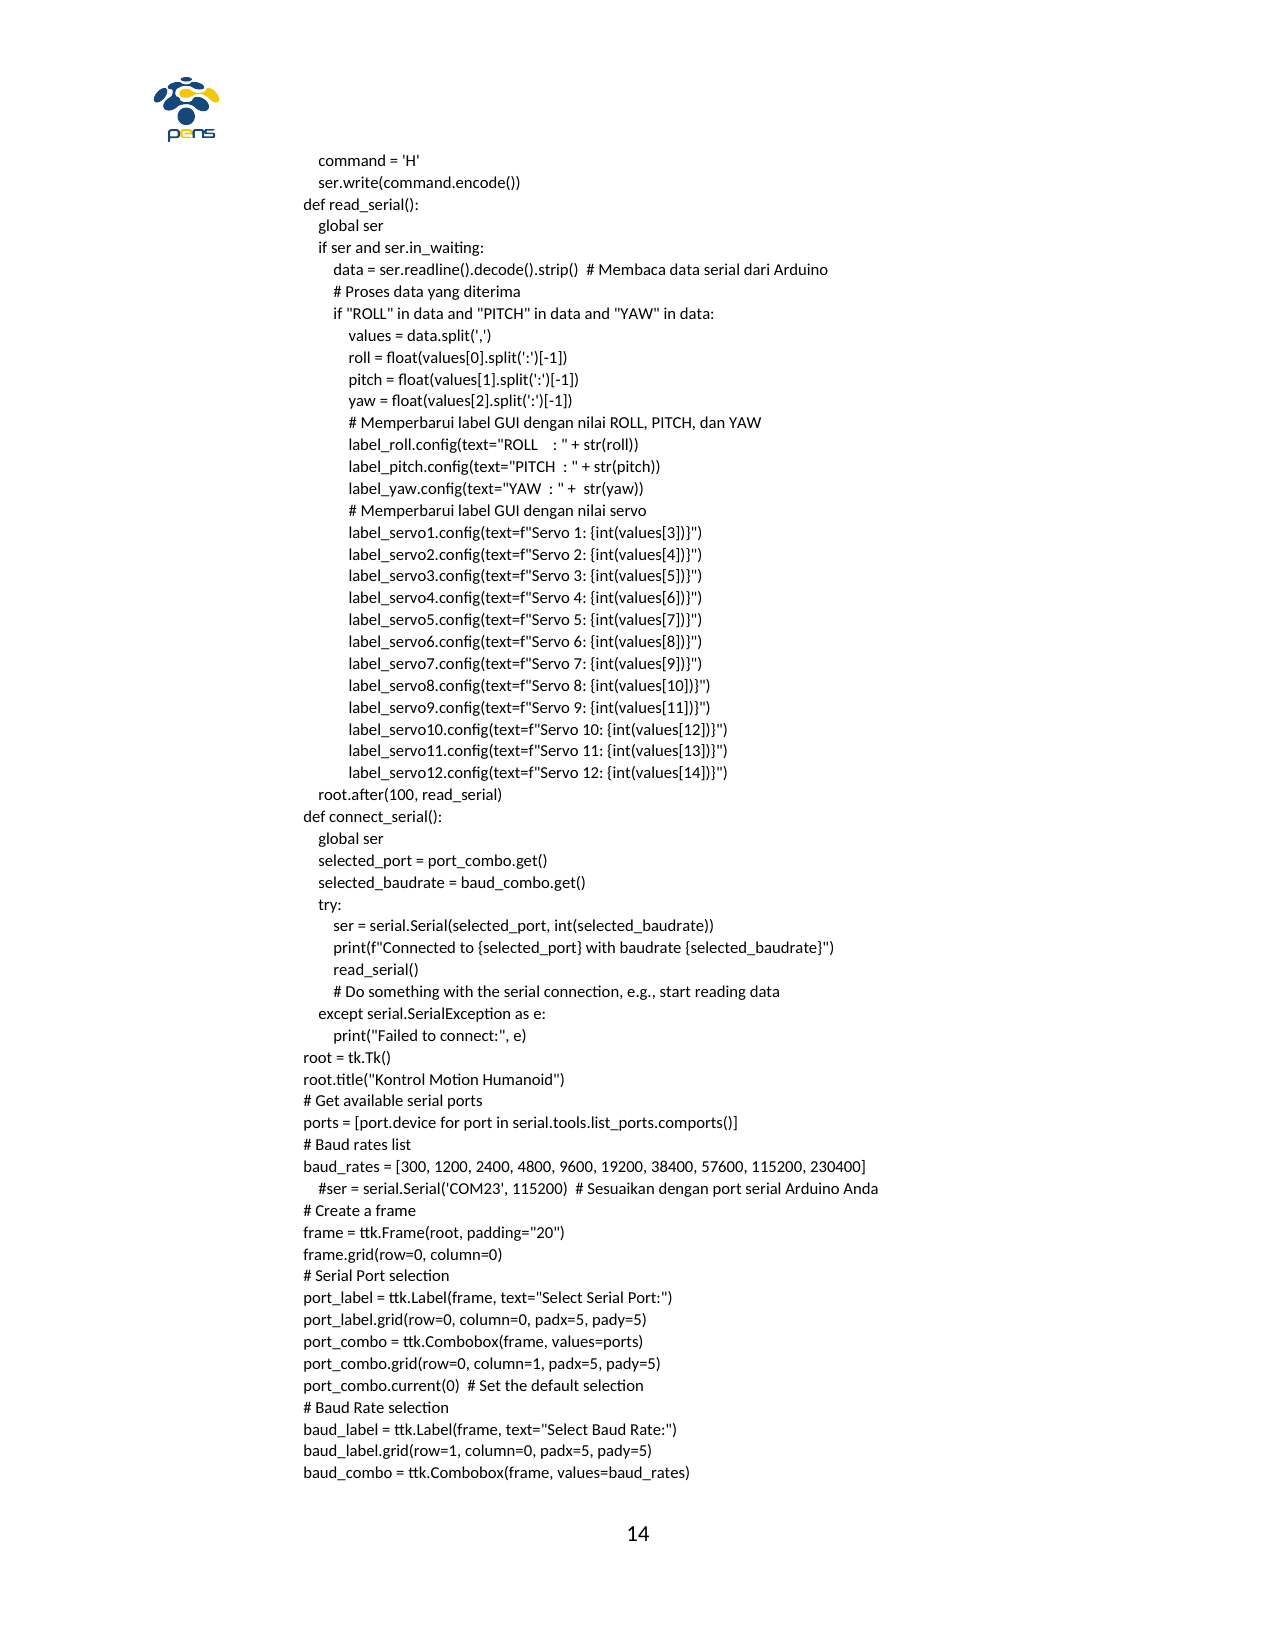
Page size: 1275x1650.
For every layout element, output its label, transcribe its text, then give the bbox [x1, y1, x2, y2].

list root.after(100, read_serial) [303, 784, 1125, 805]
list # Memperbarui label GUI dengan nilai servo [303, 500, 1125, 520]
list roll = float(values[0].split(':')[-1]) [303, 347, 1125, 367]
list ser.write(command.encode()) [303, 172, 1125, 192]
list if ser and ser.in_waiting: [303, 237, 1125, 258]
list baud_label.grid(row=1, column=0, padx=5, pady=5) [303, 1441, 1125, 1461]
list label_servo9.config(text=f"Servo 9: {int(values[11])}") [303, 697, 1125, 717]
list def read_serial(): [303, 194, 1125, 214]
list label_servo5.config(text=f"Servo 5: {int(values[7])}") [303, 609, 1125, 630]
list def connect_serial(): [303, 806, 1125, 827]
list port_label.grid(row=0, column=0, padx=5, pady=5) [303, 1309, 1125, 1330]
list # Baud Rate selection [303, 1397, 1125, 1417]
list #ser = serial.Serial('COM23', 115200) # Sesuaikan dengan port serial Arduino Anda [303, 1178, 1125, 1198]
list print(f"Connected to {selected_port} with baudrate {selected_baudrate}") [303, 937, 1125, 958]
list label_servo4.config(text=f"Servo 4: {int(values[6])}") [303, 587, 1125, 608]
list read_serial() [303, 959, 1125, 980]
list label_servo11.config(text=f"Servo 11: {int(values[13])}") [303, 741, 1125, 761]
list # Get available serial ports [303, 1091, 1125, 1111]
list # Baud rates list [303, 1134, 1125, 1155]
list values = data.split(',') [303, 325, 1125, 345]
list ser = serial.Serial(selected_port, int(selected_baudrate)) [303, 916, 1125, 936]
list # Serial Port selection [303, 1266, 1125, 1286]
list global ser [303, 828, 1125, 848]
list label_servo7.config(text=f"Servo 7: {int(values[9])}") [303, 653, 1125, 673]
list # Memperbarui label GUI dengan nilai ROLL, PITCH, dan YAW [303, 412, 1125, 433]
list # Proses data yang diterima [303, 281, 1125, 302]
list port_combo = ttk.Combobox(frame, values=ports) [303, 1331, 1125, 1352]
list port_combo.grid(row=0, column=1, padx=5, pady=5) [303, 1353, 1125, 1373]
list label_servo10.config(text=f"Servo 10: {int(values[12])}") [303, 719, 1125, 739]
list label_servo2.config(text=f"Servo 2: {int(values[4])}") [303, 544, 1125, 564]
list label_servo12.config(text=f"Servo 12: {int(values[14])}") [303, 762, 1125, 783]
list label_servo3.config(text=f"Servo 3: {int(values[5])}") [303, 566, 1125, 586]
list label_servo8.config(text=f"Servo 8: {int(values[10])}") [303, 675, 1125, 695]
list selected_port = port_combo.get() [303, 850, 1125, 870]
list # Do something with the serial connection, e.g., start reading data [303, 981, 1125, 1002]
list label_servo1.config(text=f"Servo 1: {int(values[3])}") [303, 522, 1125, 542]
list label_yaw.config(text="YAW : " + str(yaw)) [303, 478, 1125, 498]
list label_roll.config(text="ROLL : " + str(roll)) [303, 434, 1125, 455]
list label_servo6.config(text=f"Servo 6: {int(values[8])}") [303, 631, 1125, 652]
list port_combo.current(0) # Set the default selection [303, 1375, 1125, 1395]
list port_label = ttk.Label(frame, text="Select Serial Port:") [303, 1287, 1125, 1308]
list label_pitch.config(text="PITCH : " + str(pitch)) [303, 456, 1125, 477]
list baud_label = ttk.Label(frame, text="Select Baud Rate:") [303, 1419, 1125, 1439]
list # Create a frame [303, 1200, 1125, 1220]
list baud_combo = ttk.Combobox(frame, values=baud_rates) [303, 1462, 1125, 1483]
list ports = [port.device for port in serial.tools.list_ports.comports()] [303, 1112, 1125, 1133]
list command = 'H' [303, 150, 1125, 170]
list selected_baudrate = baud_combo.get() [303, 872, 1125, 892]
list pitch = float(values[1].split(':')[-1]) [303, 369, 1125, 389]
list except serial.SerialException as e: [303, 1003, 1125, 1023]
list root = tk.Tk() [303, 1047, 1125, 1067]
list print("Failed to connect:", e) [303, 1025, 1125, 1045]
list root.title("Kontrol Motion Humanoid") [303, 1069, 1125, 1089]
list data = ser.readline().decode().strip() # Membaca data serial dari Arduino [303, 259, 1125, 280]
list frame = ttk.Frame(root, padding="20") [303, 1222, 1125, 1242]
list baud_rates = [300, 1200, 2400, 4800, 9600, 19200, 38400, 57600, 115200, 230400] [303, 1156, 1125, 1177]
list frame.grid(row=0, column=0) [303, 1244, 1125, 1264]
list global ser [303, 216, 1125, 236]
list yaw = float(values[2].split(':')[-1]) [303, 391, 1125, 411]
list if "ROLL" in data and "PITCH" in data and "YAW" in data: [303, 303, 1125, 323]
list try: [303, 894, 1125, 914]
picture [150, 75, 223, 144]
